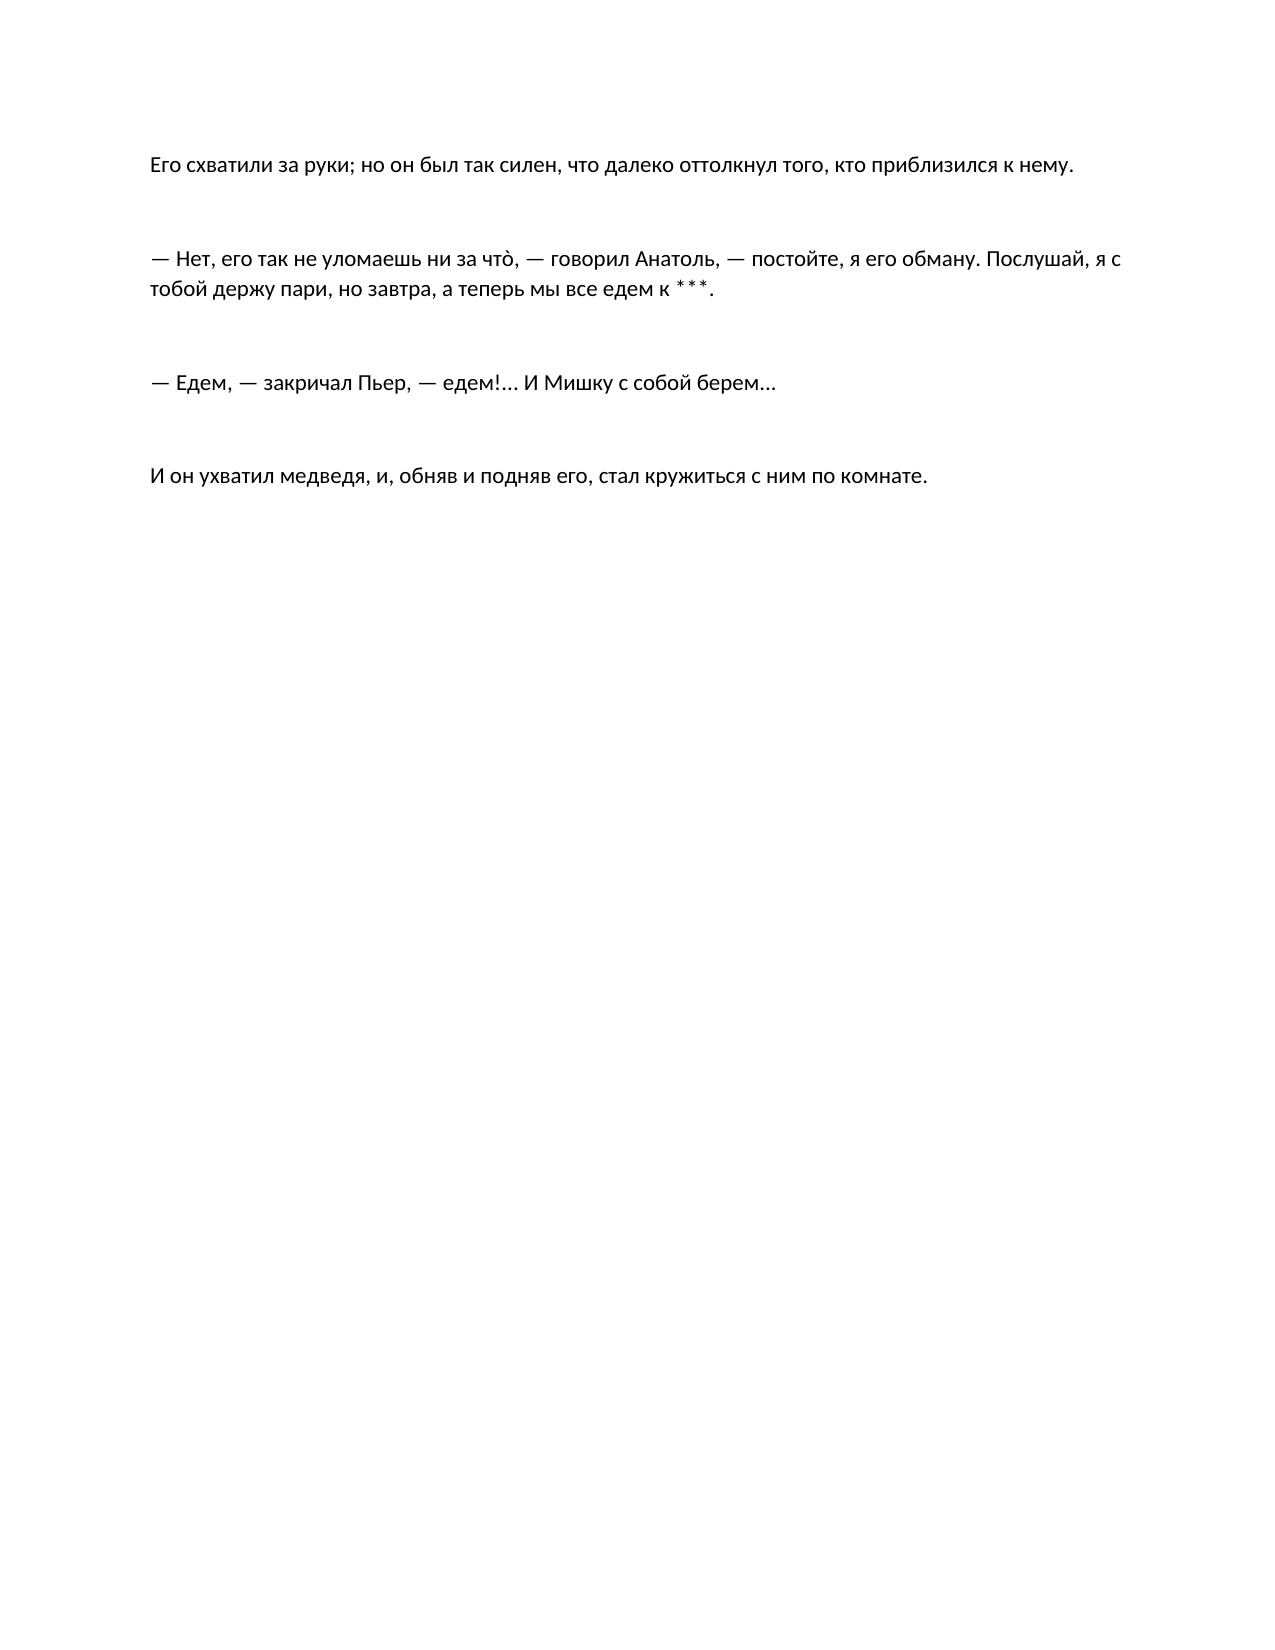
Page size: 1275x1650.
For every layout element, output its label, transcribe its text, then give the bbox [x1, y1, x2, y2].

text — Едем, — закричал Пьер, — едем!... И Мишку с собой берем... [150, 368, 1125, 396]
text Его схватили за руки; но он был так силен, что далеко оттолкнул того, кто приблизился к нему. [150, 150, 1125, 178]
text И он ухватил медведя, и, обняв и подняв его, стал кружиться с ним по комнате. [150, 461, 1125, 489]
text — Нет, его так не уломаешь ни за чтò, — говорил Анатоль, — постойте, я его обману. Послушай, я с тобой держу пари, но завтра, а теперь мы все едем к ***. [150, 244, 1125, 302]
